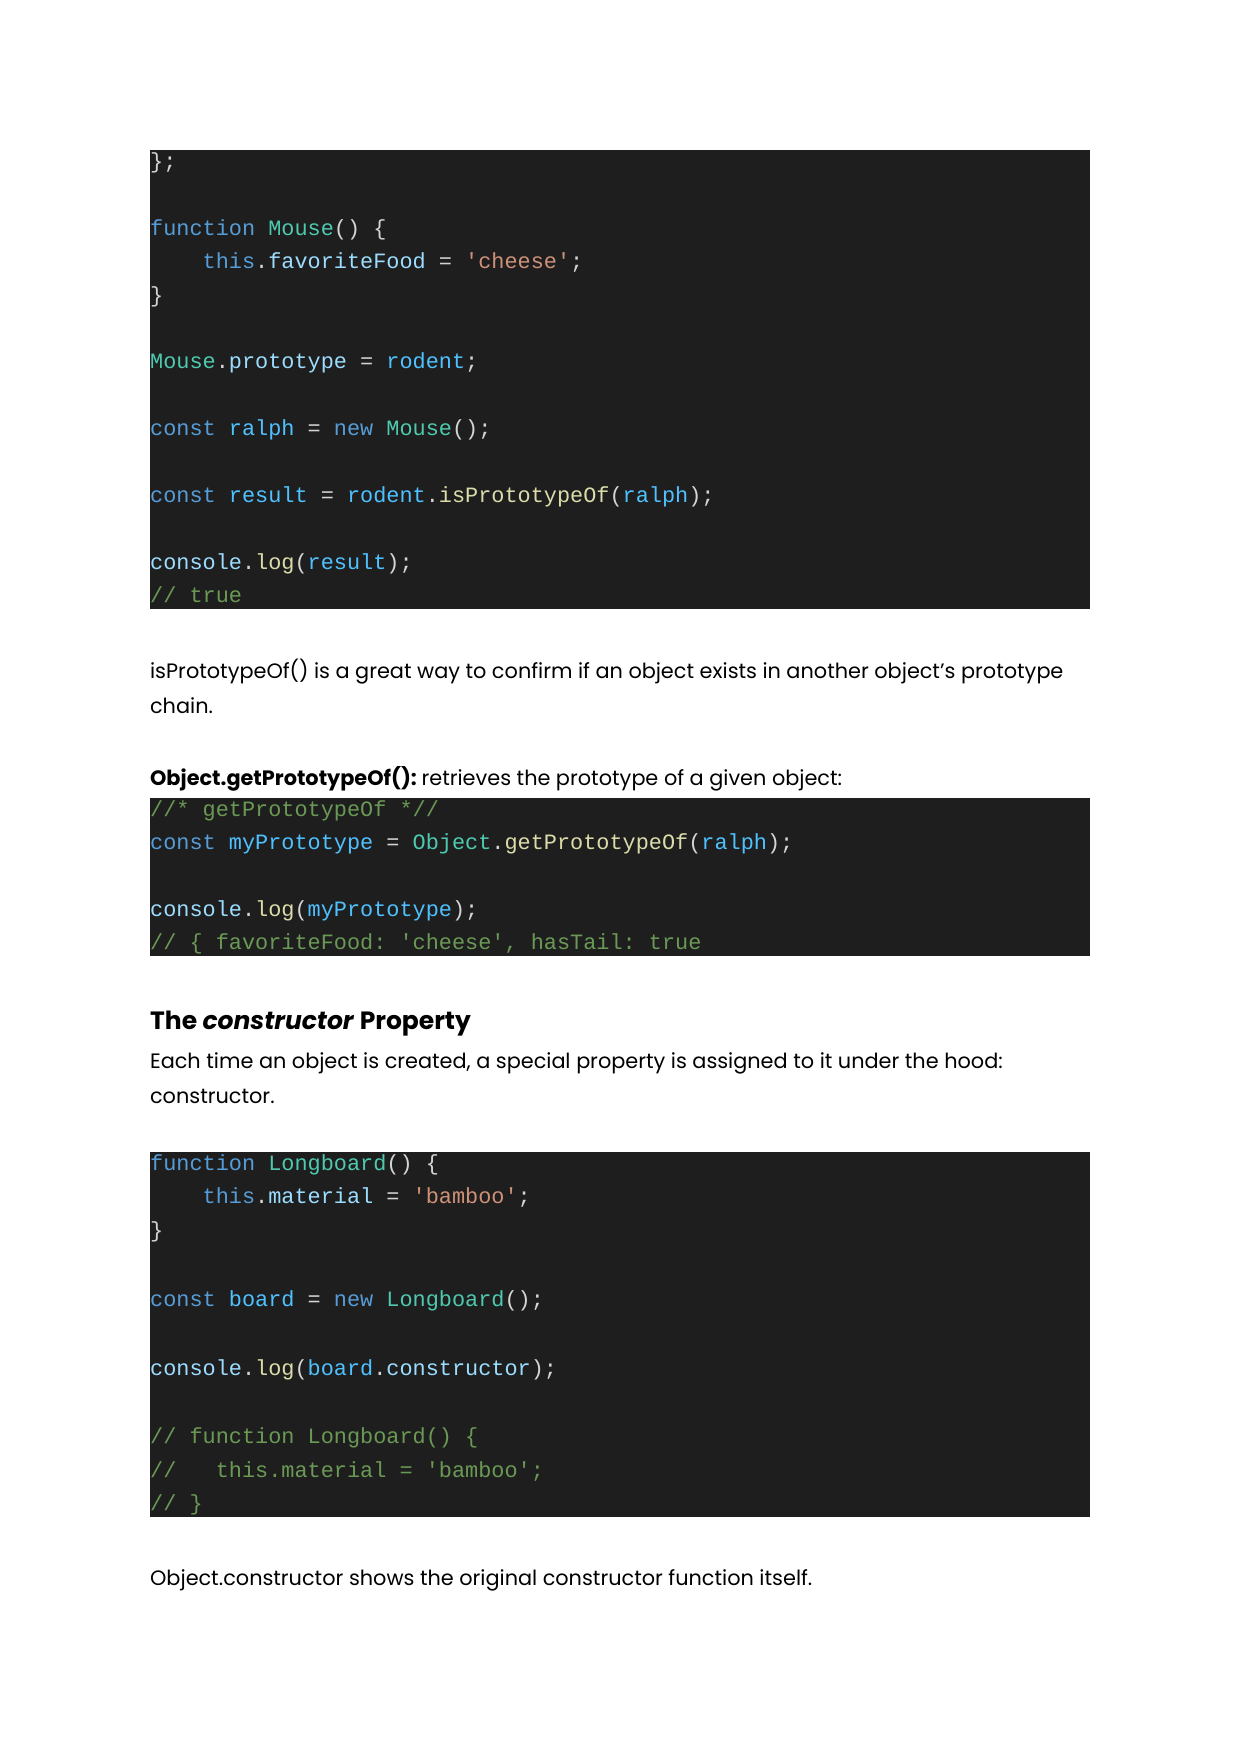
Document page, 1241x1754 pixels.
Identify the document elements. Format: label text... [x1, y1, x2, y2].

text console.log(board.constructor); [150, 1357, 1090, 1381]
text The constructor Property [150, 1001, 1090, 1038]
text this.material = 'bamboo'; [150, 1185, 1090, 1210]
text // this.material = 'bamboo'; [150, 1459, 1090, 1484]
text // true [150, 585, 1090, 609]
text const ralph = new Mouse(); [150, 417, 1090, 442]
text function Mouse() { [150, 217, 1090, 242]
text } [150, 1219, 1090, 1243]
text // function Longboard() { [150, 1426, 1090, 1450]
text function Longboard() { [150, 1152, 1090, 1177]
text Mouse.prototype = rodent; [150, 351, 1090, 375]
text Object.constructor shows the original constructor function itself. [150, 1562, 1090, 1593]
text this.favoriteFood = 'cheese'; [150, 250, 1090, 275]
text const result = rodent.isPrototypeOf(ralph); [150, 484, 1090, 509]
text //* getPrototypeOf *// [150, 798, 1090, 823]
text Each time an object is created, a special property is assigned to it under the hood: constructor. [150, 1044, 1090, 1111]
text Object.getPrototypeOf(): retrieves the prototype of a given object: [150, 762, 1090, 793]
text } [150, 284, 1090, 308]
text const myPrototype = Object.getPrototypeOf(ralph); [150, 831, 1090, 856]
text const board = new Longboard(); [150, 1288, 1090, 1312]
text // { favoriteFood: 'cheese', hasTail: true [150, 932, 1090, 956]
text console.log(myPrototype); [150, 898, 1090, 923]
text isPrototypeOf() is a great way to confirm if an object exists in another object’s prototype chain. [150, 654, 1090, 721]
text }; [150, 150, 1090, 175]
text // } [150, 1492, 1090, 1517]
text console.log(result); [150, 551, 1090, 576]
